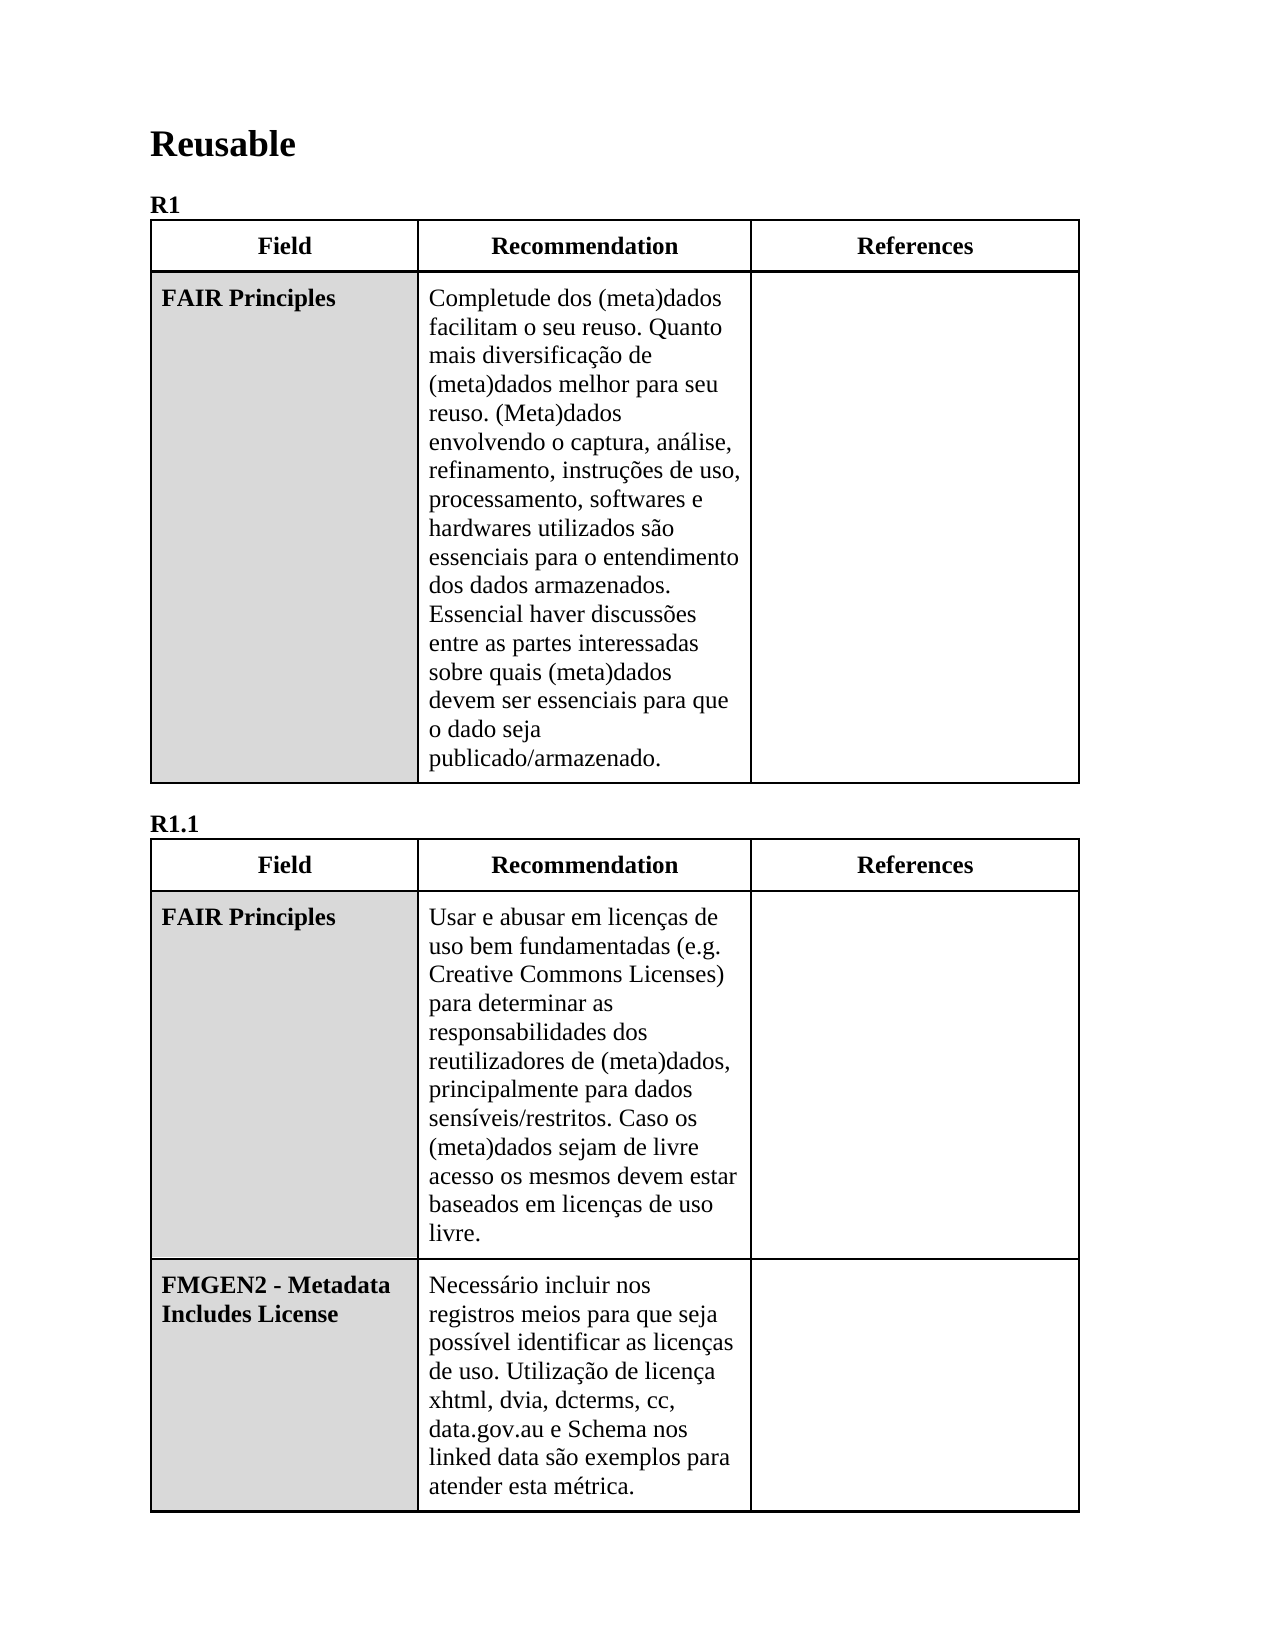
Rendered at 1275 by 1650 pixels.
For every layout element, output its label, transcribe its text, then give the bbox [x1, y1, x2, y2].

subtitle R1.1 [150, 809, 1125, 838]
table_header References [752, 840, 1078, 889]
table_header References [752, 221, 1078, 270]
table_header Recommendation [419, 840, 750, 889]
table_cell Usar e abusar em licenças de uso bem fundamentadas (e.g. Creative Commons Licenses) para determinar as responsabilidades dos reutilizadores de (meta)dados, principalmente para dados sensíveis/restritos. Caso os (meta)dados sejam de livre acesso os mesmos devem estar baseados em licenças de uso livre. [419, 892, 750, 1257]
table_header Recommendation [419, 221, 750, 270]
table_cell Necessário incluir nos registros meios para que seja possível identificar as licenças de uso. Utilização de licença xhtml, dvia, dcterms, cc, data.gov.au e Schema nos linked data são exemplos para atender esta métrica. [419, 1260, 750, 1510]
table_cell FAIR Principles [152, 273, 417, 782]
subtitle Reusable [150, 122, 1125, 165]
subtitle R1 [150, 190, 1125, 219]
table_header Field [152, 840, 417, 889]
table_cell Completude dos (meta)dados facilitam o seu reuso. Quanto mais diversificação de (meta)dados melhor para seu reuso. (Meta)dados envolvendo o captura, análise, refinamento, instruções de uso, processamento, softwares e hardwares utilizados são essenciais para o entendimento dos dados armazenados. Essencial haver discussões entre as partes interessadas sobre quais (meta)dados devem ser essenciais para que o dado seja publicado/armazenado. [419, 273, 750, 782]
table_header Field [152, 221, 417, 270]
table_cell [752, 1260, 1078, 1510]
table_cell [752, 273, 1078, 782]
table_cell [752, 892, 1078, 1257]
table_cell FMGEN2 - Metadata Includes License [152, 1260, 417, 1510]
table_cell FAIR Principles [152, 892, 417, 1257]
